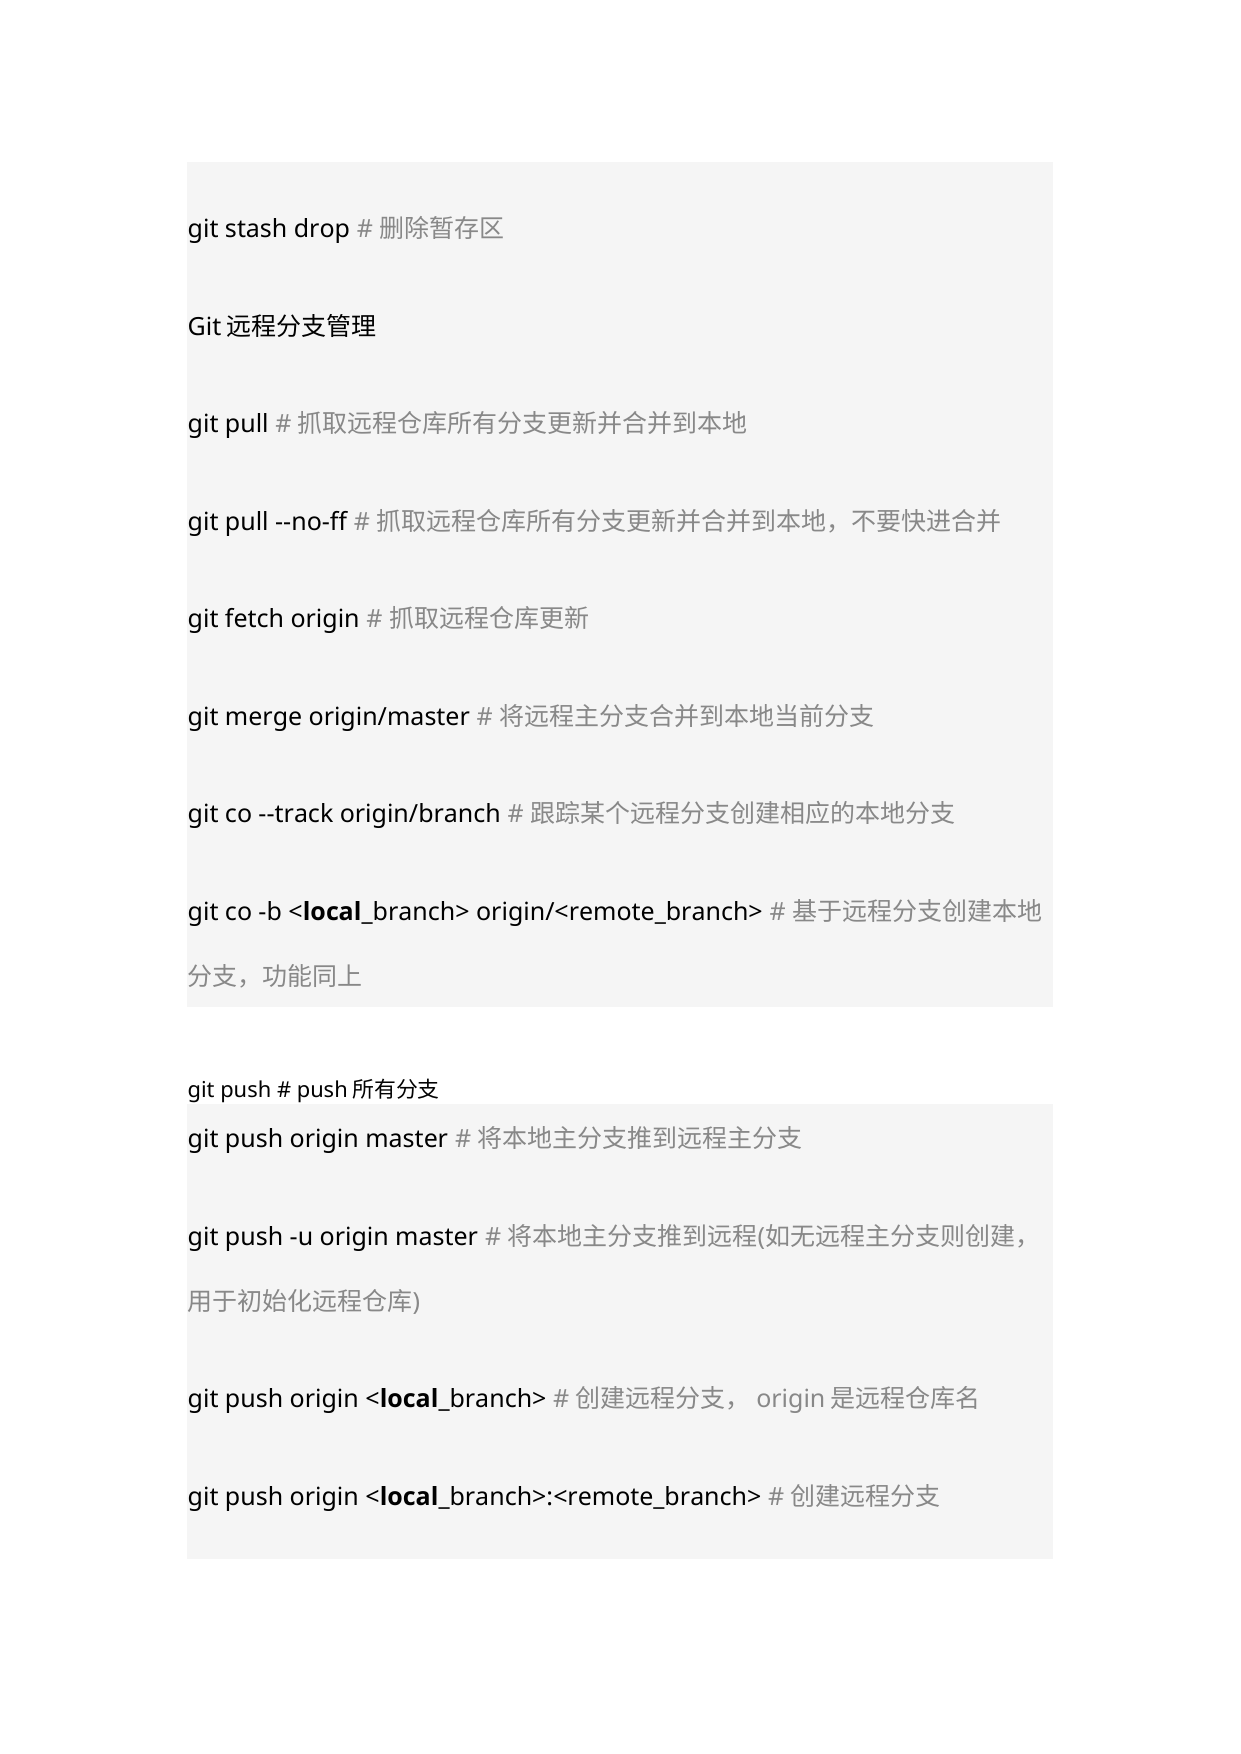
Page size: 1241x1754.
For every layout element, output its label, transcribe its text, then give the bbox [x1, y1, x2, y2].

text git push origin master # 将本地主分支推到远程主分支 [187, 1104, 1053, 1169]
text Git远程分支管理 [187, 292, 1053, 357]
text git push -u origin master # 将本地主分支推到远程(如无远程主分支则创建，用于初始化远程仓库) [187, 1202, 1053, 1332]
text git push origin <local_branch>:<remote_branch> # 创建远程分支 [187, 1462, 1053, 1527]
text git push # push所有分支 [187, 1007, 1053, 1104]
text git pull # 抓取远程仓库所有分支更新并合并到本地 [187, 389, 1053, 454]
text git merge origin/master # 将远程主分支合并到本地当前分支 [187, 682, 1053, 747]
text git push origin <local_branch> # 创建远程分支， origin是远程仓库名 [187, 1364, 1053, 1429]
text git stash drop # 删除暂存区 [187, 194, 1053, 259]
text git pull --no-ff # 抓取远程仓库所有分支更新并合并到本地，不要快进合并 [187, 487, 1053, 552]
text git co -b <local_branch> origin/<remote_branch> # 基于远程分支创建本地分支，功能同上 [187, 877, 1053, 1007]
text git fetch origin # 抓取远程仓库更新 [187, 584, 1053, 649]
text git co --track origin/branch # 跟踪某个远程分支创建相应的本地分支 [187, 779, 1053, 844]
